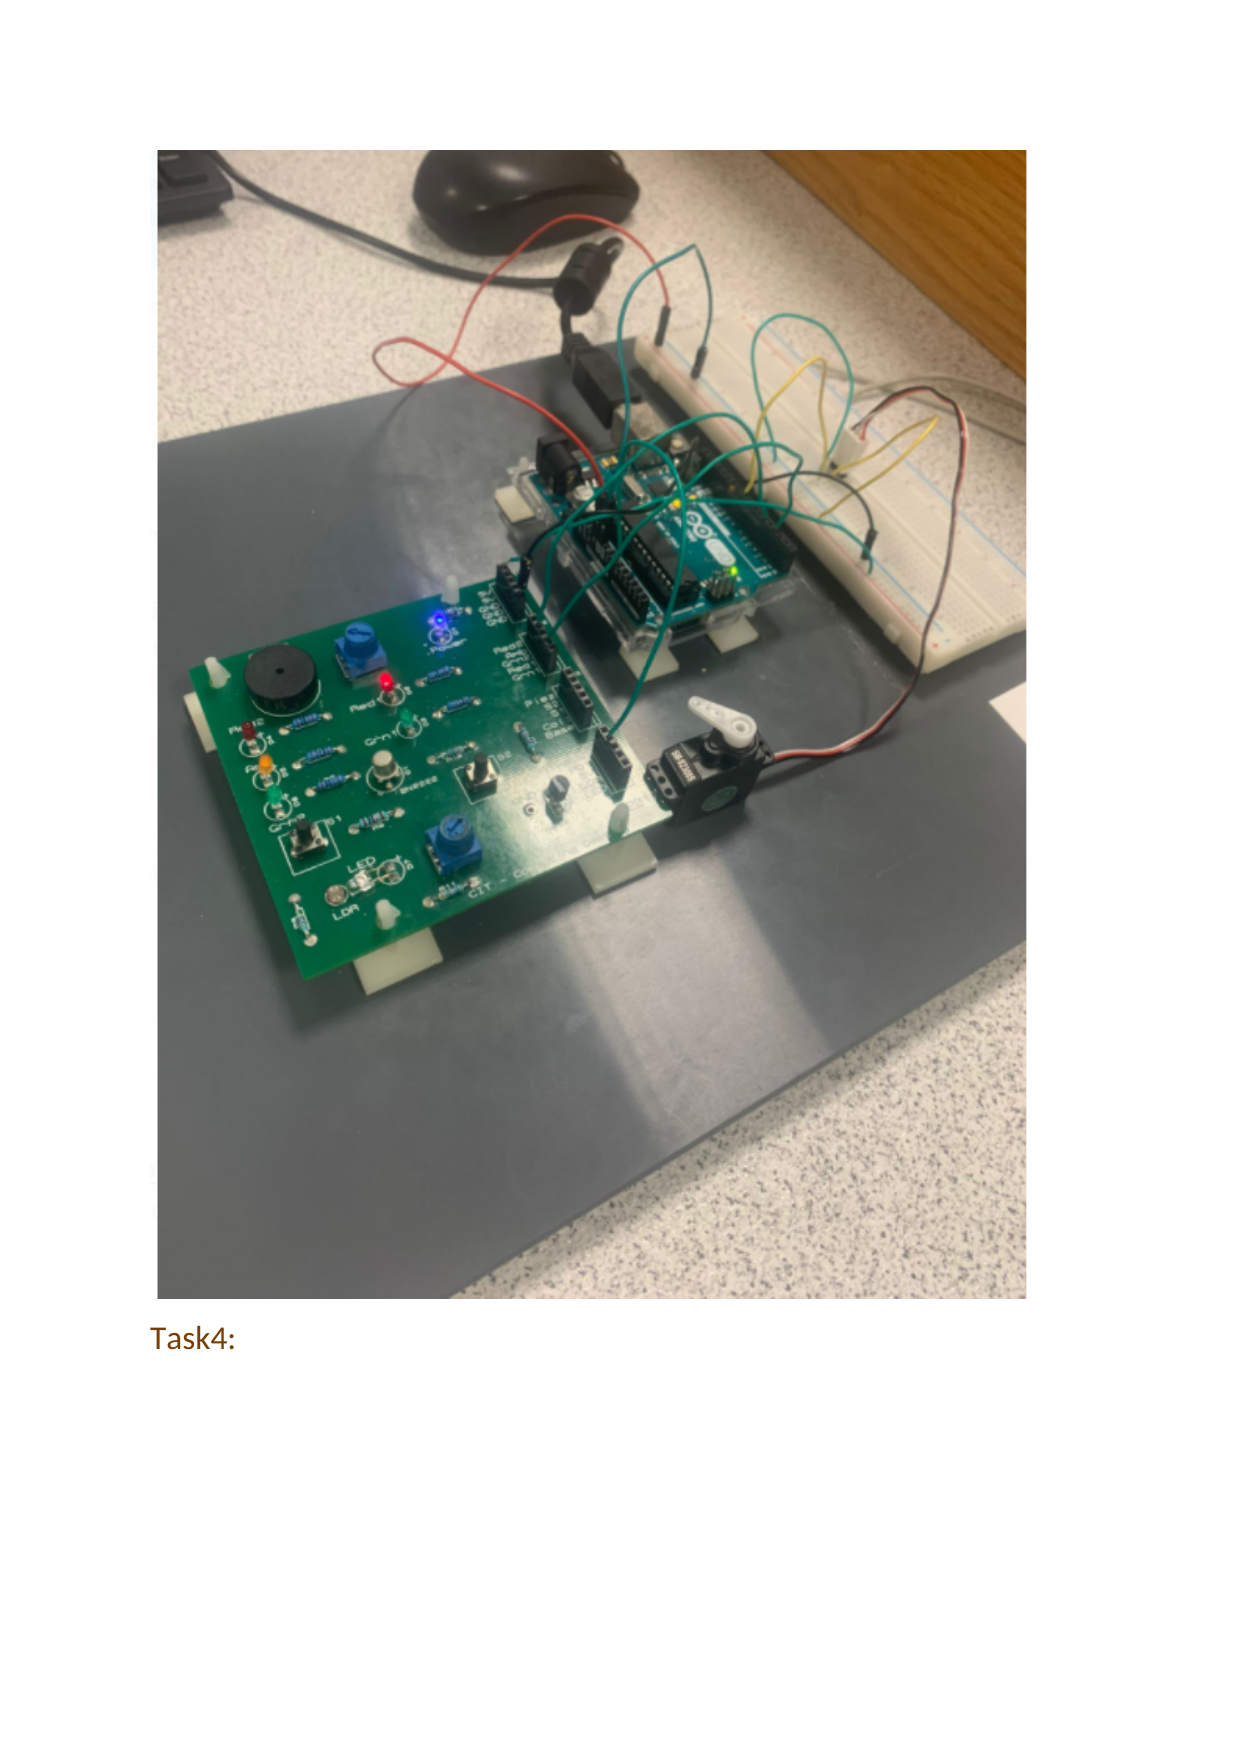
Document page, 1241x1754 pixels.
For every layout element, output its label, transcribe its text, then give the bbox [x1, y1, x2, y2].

text Task4: [150, 1317, 1090, 1358]
picture [150, 150, 1027, 1299]
